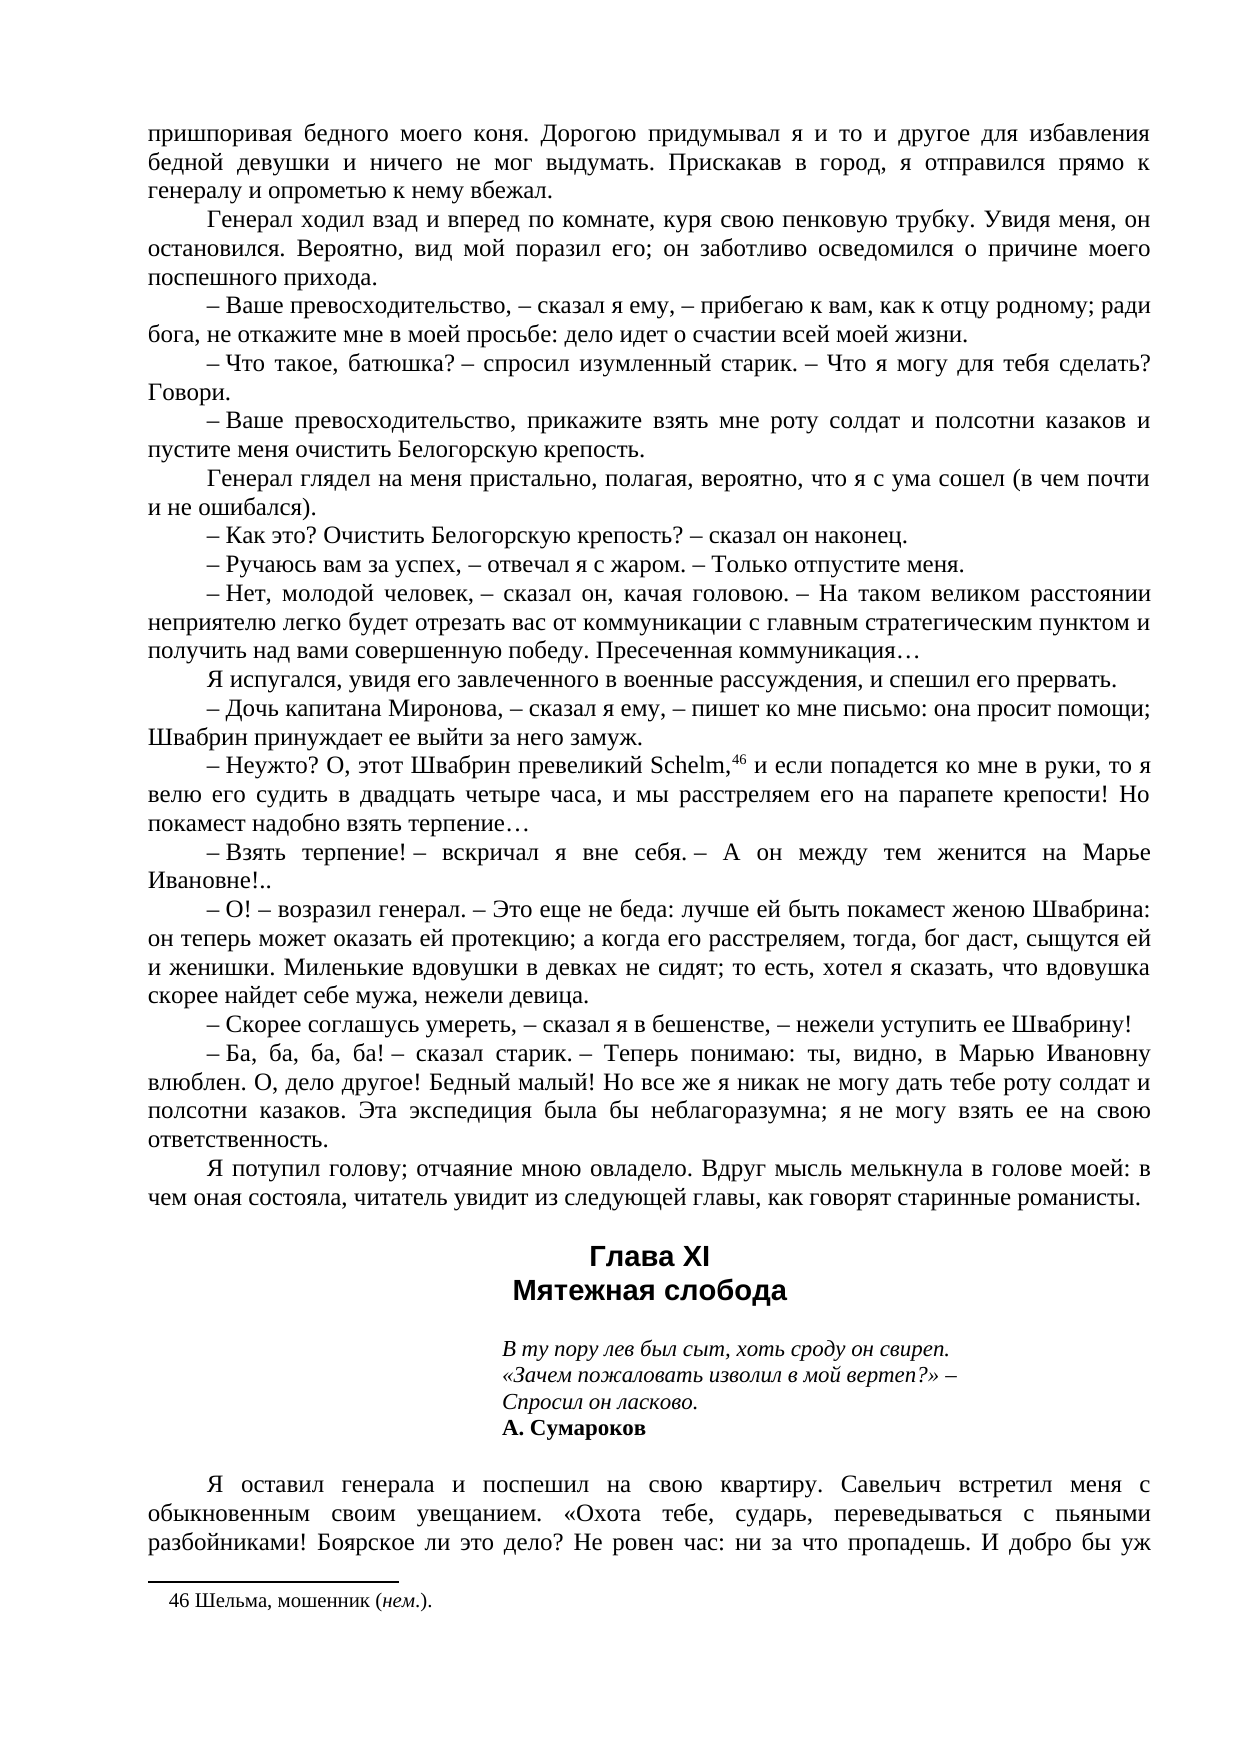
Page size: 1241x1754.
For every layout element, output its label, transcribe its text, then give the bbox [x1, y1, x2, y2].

subtitle Мятежная слобода [148, 1273, 1152, 1306]
text Я испугался, увидя его завлеченного в военные рассуждения, и спешил его прервать. [148, 664, 1152, 693]
text – Скорее соглашусь умереть, – сказал я в бешенстве, – нежели уступить ее Швабрину! [148, 1009, 1152, 1038]
subtitle Глава XI [148, 1239, 1152, 1273]
text – О! – возразил генерал. – Это еще не беда: лучше ей быть покамест женою Швабрина: он теперь может оказать ей протекцию; а когда его расстреляем, тогда, бог даст, сыщутся ей и женишки. Миленькие вдовушки в девках не сидят; то есть, хотел я сказать, что вдовушка скорее найдет себе мужа, нежели девица. [148, 894, 1152, 1009]
text – Ваше превосходительство, – сказал я ему, – прибегаю к вам, как к отцу родному; ради бога, не откажите мне в моей просьбе: дело идет о счастии всей моей жизни. [148, 291, 1152, 348]
text – Дочь капитана Миронова, – сказал я ему, – пишет ко мне письмо: она просит помощи; Швабрин принуждает ее выйти за него замуж. [148, 693, 1152, 751]
text Генерал глядел на меня пристально, полагая, вероятно, что я с ума сошел (в чем почти и не ошибался). [148, 463, 1152, 521]
text Генерал ходил взад и вперед по комнате, куря свою пенковую трубку. Увидя меня, он остановился. Вероятно, вид мой поразил его; он заботливо осведомился о причине моего поспешного прихода. [148, 204, 1152, 291]
text – Ручаюсь вам за успех, – отвечал я с жаром. – Только отпустите меня. [148, 549, 1152, 578]
text – Что такое, батюшка? – спросил изумленный старик. – Что я могу для тебя сделать? Говори. [148, 348, 1152, 406]
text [148, 118, 1152, 204]
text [148, 1469, 1152, 1556]
text – Нет, молодой человек, – сказал он, качая головою. – На таком великом расстоянии неприятелю легко будет отрезать вас от коммуникации с главным стратегическим пунктом и получить над вами совершенную победу. Пресеченная коммуникация… [148, 578, 1152, 664]
text А. Сумароков [460, 1414, 1152, 1441]
text – Ба, ба, ба, ба! – сказал старик. – Теперь понимаю: ты, видно, в Марью Ивановну влюблен. О, дело другое! Бедный малый! Но все же я никак не могу дать тебе роту солдат и полсотни казаков. Эта экспедиция была бы неблагоразумна; я не могу взять ее на свою ответственность. [148, 1038, 1152, 1153]
text «Зачем пожаловать изволил в мой вертеп?» – [460, 1362, 1152, 1388]
text – Взять терпение! – вскричал я вне себя. – А он между тем женится на Марье Ивановне!.. [148, 837, 1152, 894]
text В ту пору лев был сыт, хоть сроду он свиреп. [460, 1335, 1152, 1362]
text Я потупил голову; отчаяние мною овладело. Вдруг мысль мелькнула в голове моей: в чем оная состояла, читатель увидит из следующей главы, как говорят старинные романисты. [148, 1153, 1152, 1211]
text – Как это? Очистить Белогорскую крепость? – сказал он наконец. [148, 521, 1152, 549]
text – Неужто? О, этот Швабрин превеликий Schelm, и если попадется ко мне в руки, то я велю его судить в двадцать четыре часа, и мы расстреляем его на парапете крепости! Но покамест надобно взять терпение… [148, 751, 1152, 837]
text – Ваше превосходительство, прикажите взять мне роту солдат и полсотни казаков и пустите меня очистить Белогорскую крепость. [148, 406, 1152, 463]
text Спросил он ласково. [460, 1388, 1152, 1414]
